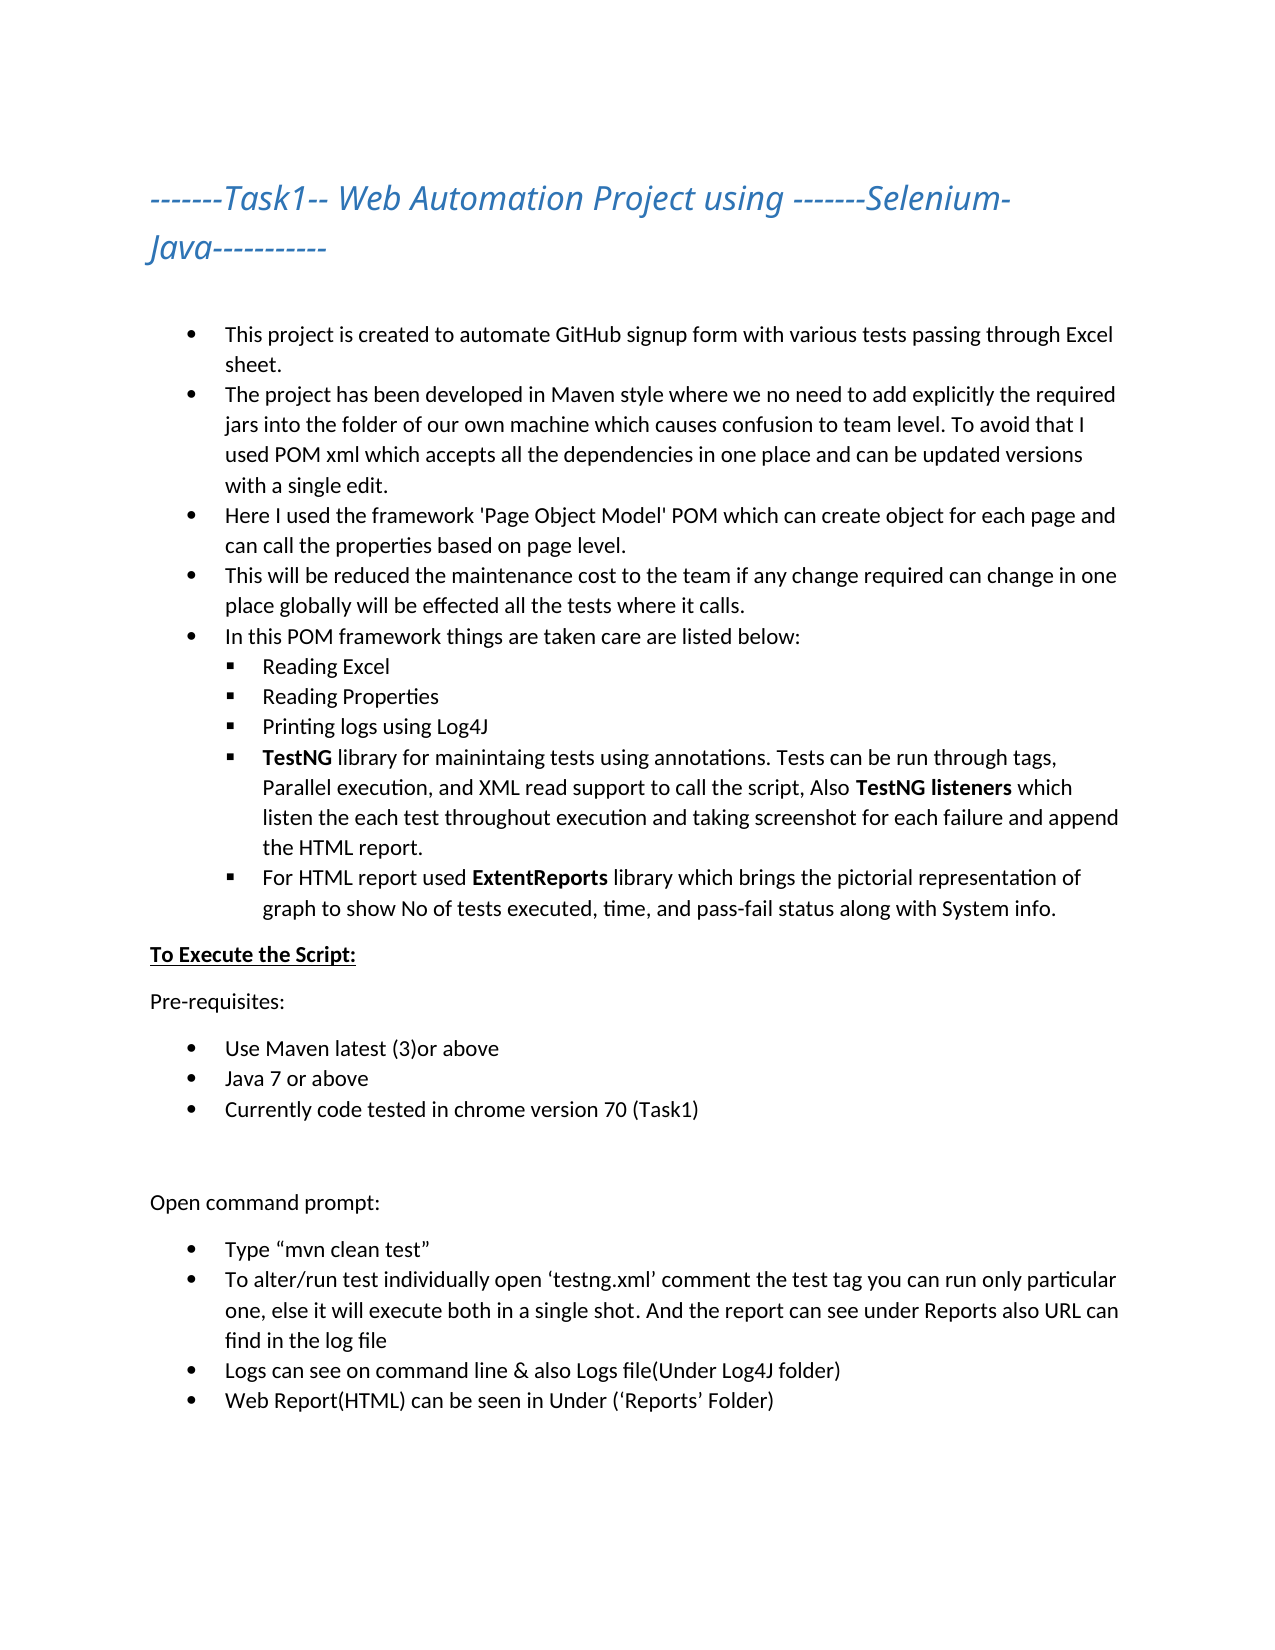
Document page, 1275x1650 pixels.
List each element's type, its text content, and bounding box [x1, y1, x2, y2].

text To Execute the Script: [150, 941, 1125, 969]
text Open command prompt: [150, 1188, 1125, 1217]
list Here I used the framework 'Page Object Model' POM which can create object for each page and can call the properties based on page level. [187, 501, 1125, 559]
list To alter/run test individually open ‘testng.xml’ comment the test tag you can run only particular one, else it will execute both in a single shot. And the report can see under Reports also URL can find in the log file [187, 1266, 1125, 1354]
subtitle -------Task1-- Web Automation Project using -------Selenium-Java----------- [150, 175, 1125, 269]
list This will be reduced the maintenance cost to the team if any change required can change in one place globally will be effected all the tests where it calls. [187, 561, 1125, 620]
text Pre-requisites: [150, 987, 1125, 1016]
list In this POM framework things are taken care are listed below: [187, 622, 1125, 650]
list Reading Properties [225, 682, 1125, 710]
list TestNG library for mainintaing tests using annotations. Tests can be run through tags, Parallel execution, and XML read support to call the script, Also TestNG listeners which listen the each test throughout execution and taking screenshot for each failure and append the HTML report. [225, 743, 1125, 861]
list Reading Excel [225, 652, 1125, 680]
list Logs can see on command line & also Logs file(Under Log4J folder) [187, 1356, 1125, 1384]
list This project is created to automate GitHub signup form with various tests passing through Excel sheet. [187, 320, 1125, 378]
list For HTML report used ExtentReports library which brings the pictorial representation of graph to show No of tests executed, time, and pass-fail status along with System info. [225, 863, 1125, 922]
list Use Maven latest (3)or above [187, 1034, 1125, 1062]
list Web Report(HTML) can be seen in Under (‘Reports’ Folder) [187, 1386, 1125, 1414]
list Currently code tested in chrome version 70 (Task1) [187, 1095, 1125, 1123]
list Printing logs using Log4J [225, 712, 1125, 741]
list The project has been developed in Maven style where we no need to add explicitly the required jars into the folder of our own machine which causes confusion to team level. To avoid that I used POM xml which accepts all the dependencies in one place and can be updated versions with a single edit. [187, 380, 1125, 499]
list Type “mvn clean test” [187, 1235, 1125, 1263]
list Java 7 or above [187, 1064, 1125, 1093]
